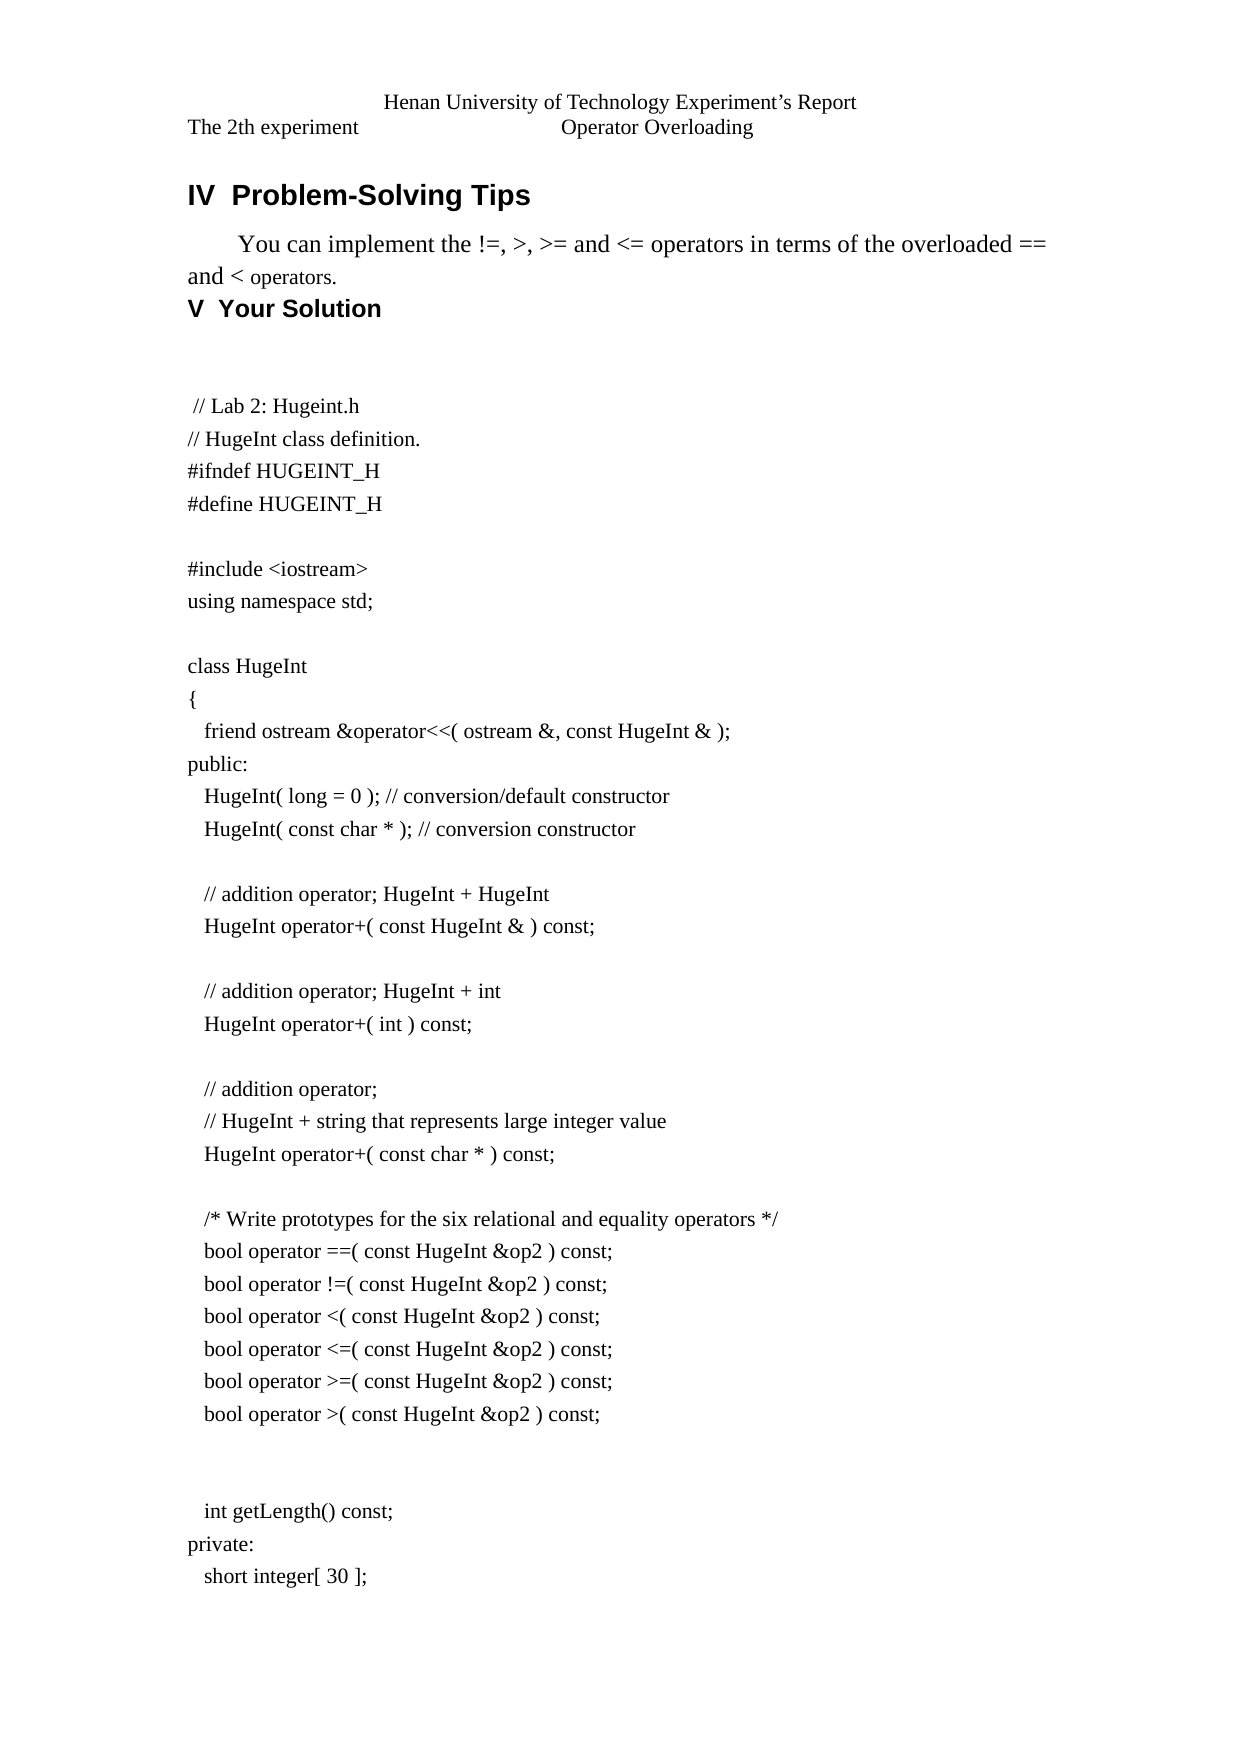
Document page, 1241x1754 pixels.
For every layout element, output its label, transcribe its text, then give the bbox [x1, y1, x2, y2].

text bool operator >=( const HugeInt &op2 ) const; [187, 1364, 1053, 1397]
text short integer[ 30 ]; [187, 1559, 1053, 1592]
text HugeInt operator+( int ) const; [187, 1007, 1053, 1039]
text HugeInt( long = 0 ); // conversion/default constructor [187, 779, 1053, 812]
text HugeInt( const char * ); // conversion constructor [187, 812, 1053, 844]
text bool operator >( const HugeInt &op2 ) const; [187, 1397, 1053, 1429]
text // addition operator; HugeInt + int [187, 974, 1053, 1007]
text // addition operator; HugeInt + HugeInt [187, 877, 1053, 909]
text You can implement the !=, >, >= and <= operators in terms of the overloaded == and < operators. [187, 227, 1053, 292]
text bool operator <=( const HugeInt &op2 ) const; [187, 1332, 1053, 1364]
text IV Problem-Solving Tips [187, 162, 1053, 227]
text // Lab 2: Hugeint.h [187, 389, 1053, 422]
text /* Write prototypes for the six relational and equality operators */ [187, 1202, 1053, 1234]
text private: [187, 1527, 1053, 1559]
text { [187, 682, 1053, 714]
text HugeInt operator+( const HugeInt & ) const; [187, 909, 1053, 942]
text class HugeInt [187, 649, 1053, 682]
text // HugeInt class definition. [187, 422, 1053, 454]
text int getLength() const; [187, 1494, 1053, 1527]
text bool operator !=( const HugeInt &op2 ) const; [187, 1267, 1053, 1299]
text V Your Solution [187, 292, 1053, 324]
text #define HUGEINT_H [187, 487, 1053, 519]
text public: [187, 747, 1053, 779]
text // HugeInt + string that represents large integer value [187, 1104, 1053, 1137]
text // addition operator; [187, 1072, 1053, 1104]
text friend ostream &operator<<( ostream &, const HugeInt & ); [187, 714, 1053, 747]
text #ifndef HUGEINT_H [187, 454, 1053, 487]
text #include <iostream> [187, 552, 1053, 584]
text HugeInt operator+( const char * ) const; [187, 1137, 1053, 1169]
text using namespace std; [187, 584, 1053, 617]
text bool operator <( const HugeInt &op2 ) const; [187, 1299, 1053, 1332]
text bool operator ==( const HugeInt &op2 ) const; [187, 1234, 1053, 1267]
